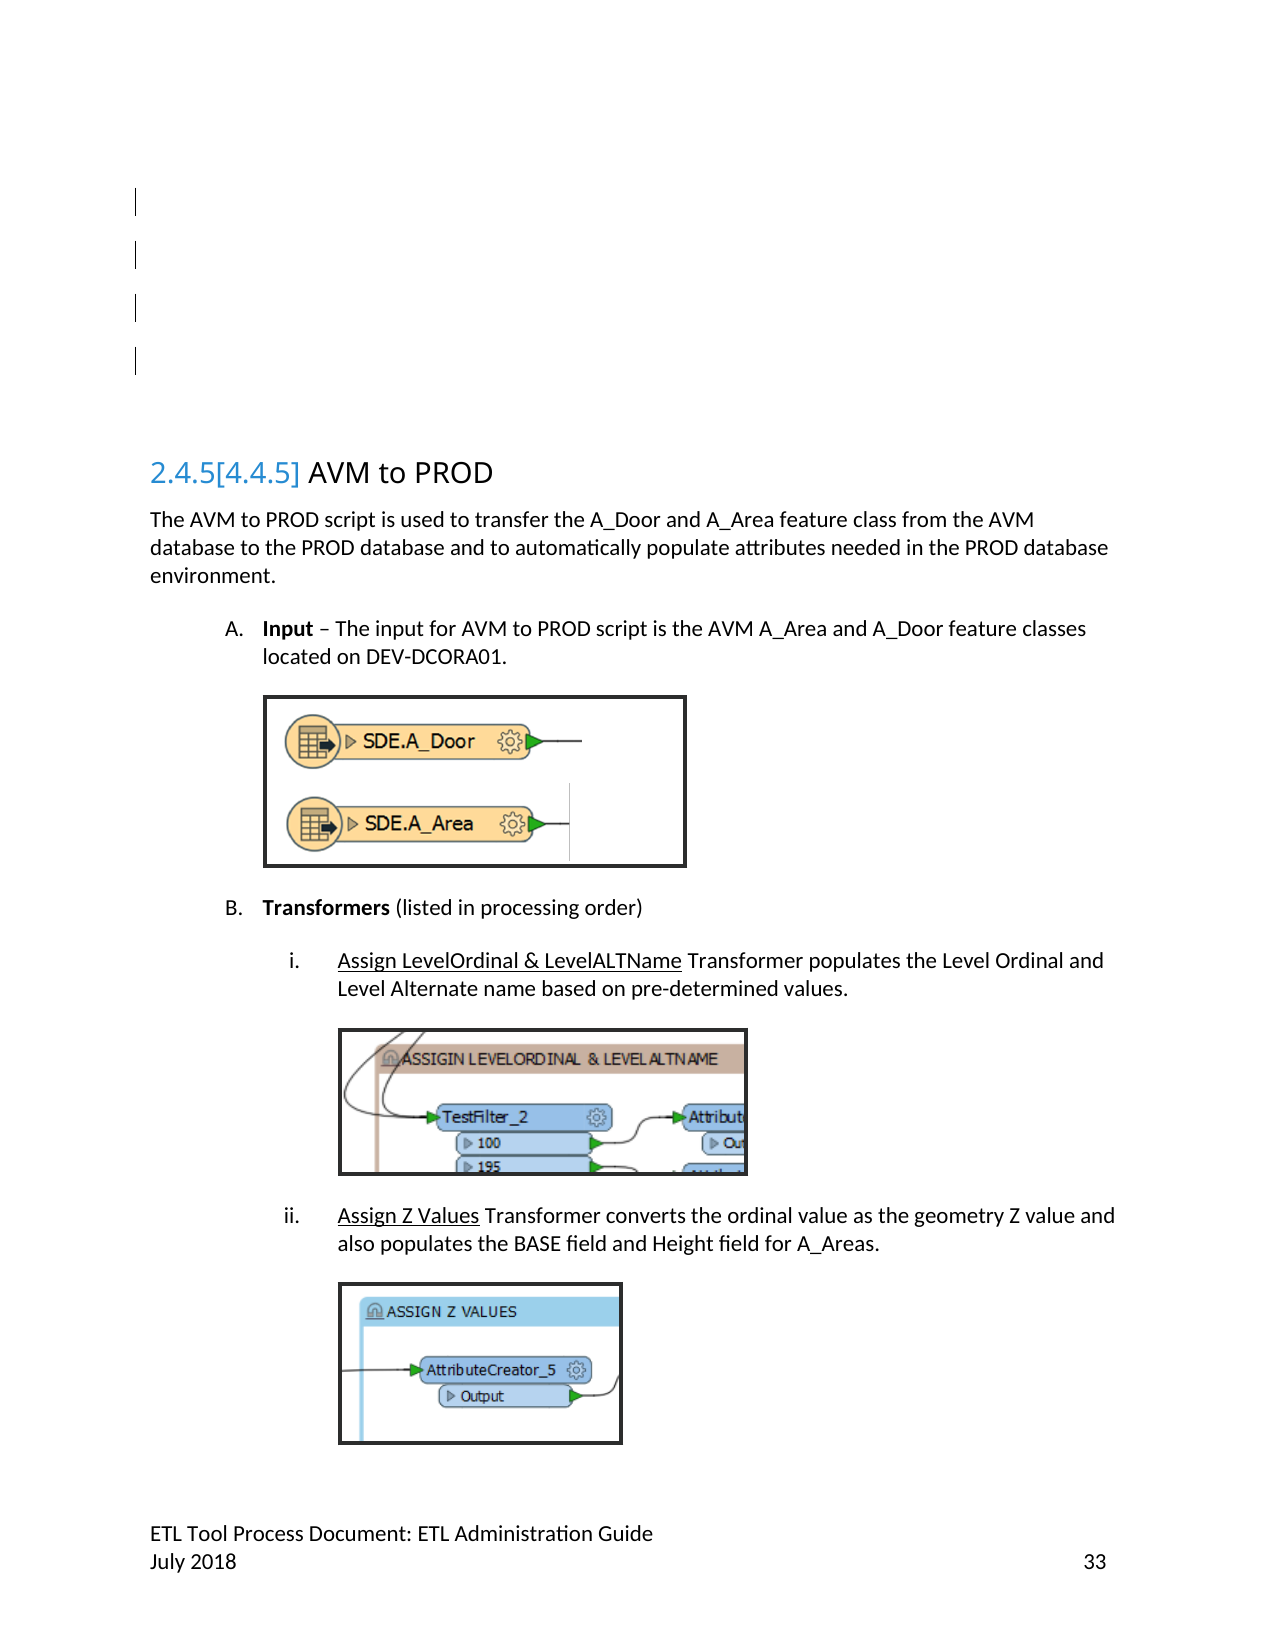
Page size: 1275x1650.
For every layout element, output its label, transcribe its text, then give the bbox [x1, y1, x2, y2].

subtitle AVM to PROD [150, 453, 1125, 492]
picture [267, 699, 683, 864]
list Assign LevelOrdinal & LevelALTName Transformer populates the Level Ordinal and Level Alternate name based on pre-determined values. [300, 946, 1125, 1002]
picture [342, 1286, 619, 1441]
picture [342, 1032, 744, 1172]
list Transformers (listed in processing order) [225, 893, 1125, 921]
list Assign Z Values Transformer converts the ordinal value as the geometry Z value and also populates the BASE field and Height field for A_Areas. [300, 1201, 1125, 1257]
list Input – The input for AVM to PROD script is the AVM A_Area and A_Door feature classes located on DEV-DCORA01. [225, 614, 1125, 670]
text The AVM to PROD script is used to transfer the A_Door and A_Area feature class from the AVM database to the PROD database and to automatically populate attributes needed in the PROD database environment. [150, 505, 1125, 589]
